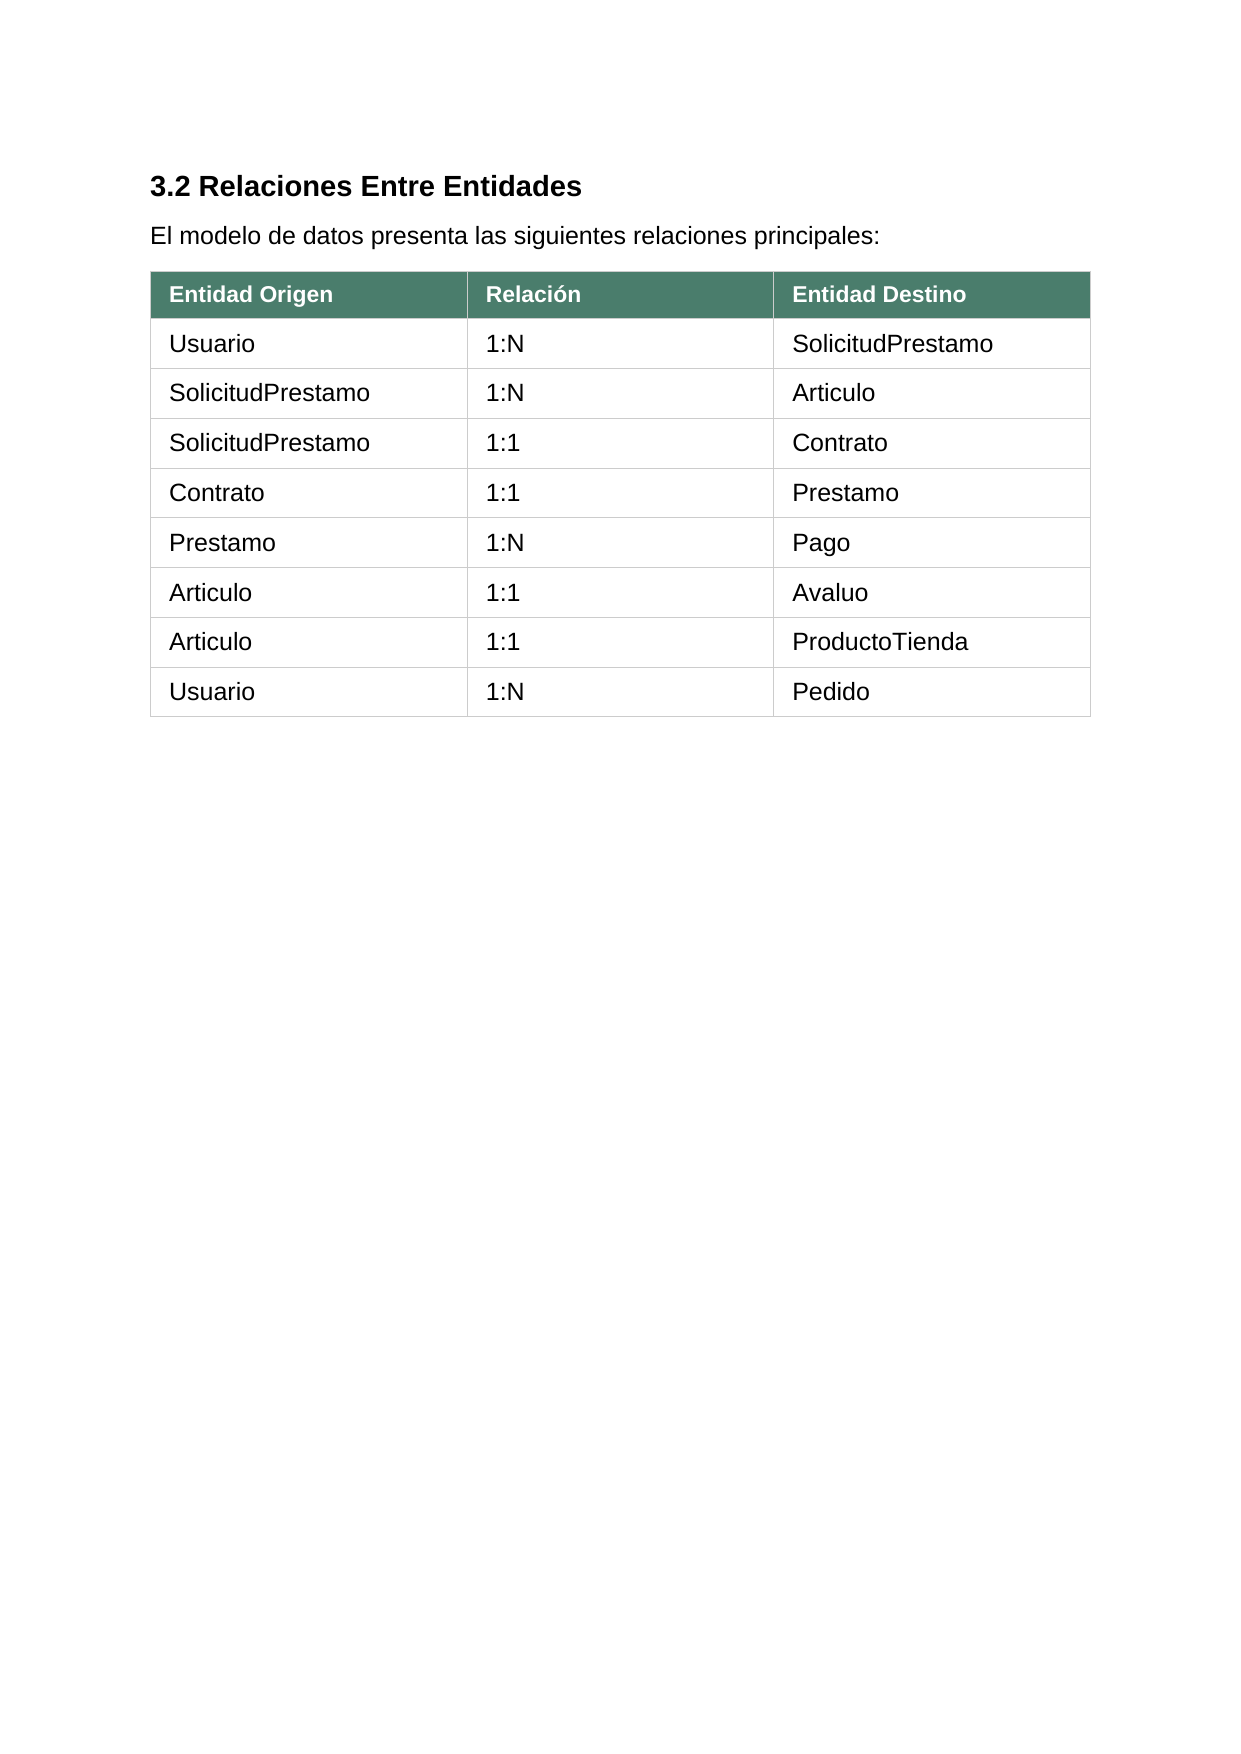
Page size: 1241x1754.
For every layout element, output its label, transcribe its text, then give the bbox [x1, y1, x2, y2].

table_cell 1:N [468, 319, 773, 368]
table_header Entidad Destino [774, 272, 1090, 318]
table_cell Articulo [774, 369, 1090, 418]
table_cell SolicitudPrestamo [774, 319, 1090, 368]
table_cell Pedido [774, 668, 1090, 716]
table_cell ProductoTienda [774, 618, 1090, 667]
table_cell 1:1 [468, 568, 773, 617]
table_cell Pago [774, 518, 1090, 567]
table_cell 1:N [468, 369, 773, 418]
text El modelo de datos presenta las siguientes relaciones principales: [150, 221, 1090, 250]
table_cell Prestamo [774, 469, 1090, 517]
table_cell Contrato [151, 469, 467, 517]
table_cell SolicitudPrestamo [151, 419, 467, 467]
table_cell 1:N [468, 668, 773, 716]
table_cell Contrato [774, 419, 1090, 467]
table_header Entidad Origen [151, 272, 467, 318]
table_cell 1:1 [468, 618, 773, 667]
table_cell Articulo [151, 618, 467, 667]
table_cell 1:N [468, 518, 773, 567]
table_cell SolicitudPrestamo [151, 369, 467, 418]
table_header Relación [468, 272, 773, 318]
table_cell Usuario [151, 668, 467, 716]
table_cell 1:1 [468, 469, 773, 517]
table_cell Avaluo [774, 568, 1090, 617]
table_cell Articulo [151, 568, 467, 617]
subtitle 3.2 Relaciones Entre Entidades [150, 169, 1090, 202]
table_cell 1:1 [468, 419, 773, 467]
table_cell Usuario [151, 319, 467, 368]
table_cell Prestamo [151, 518, 467, 567]
